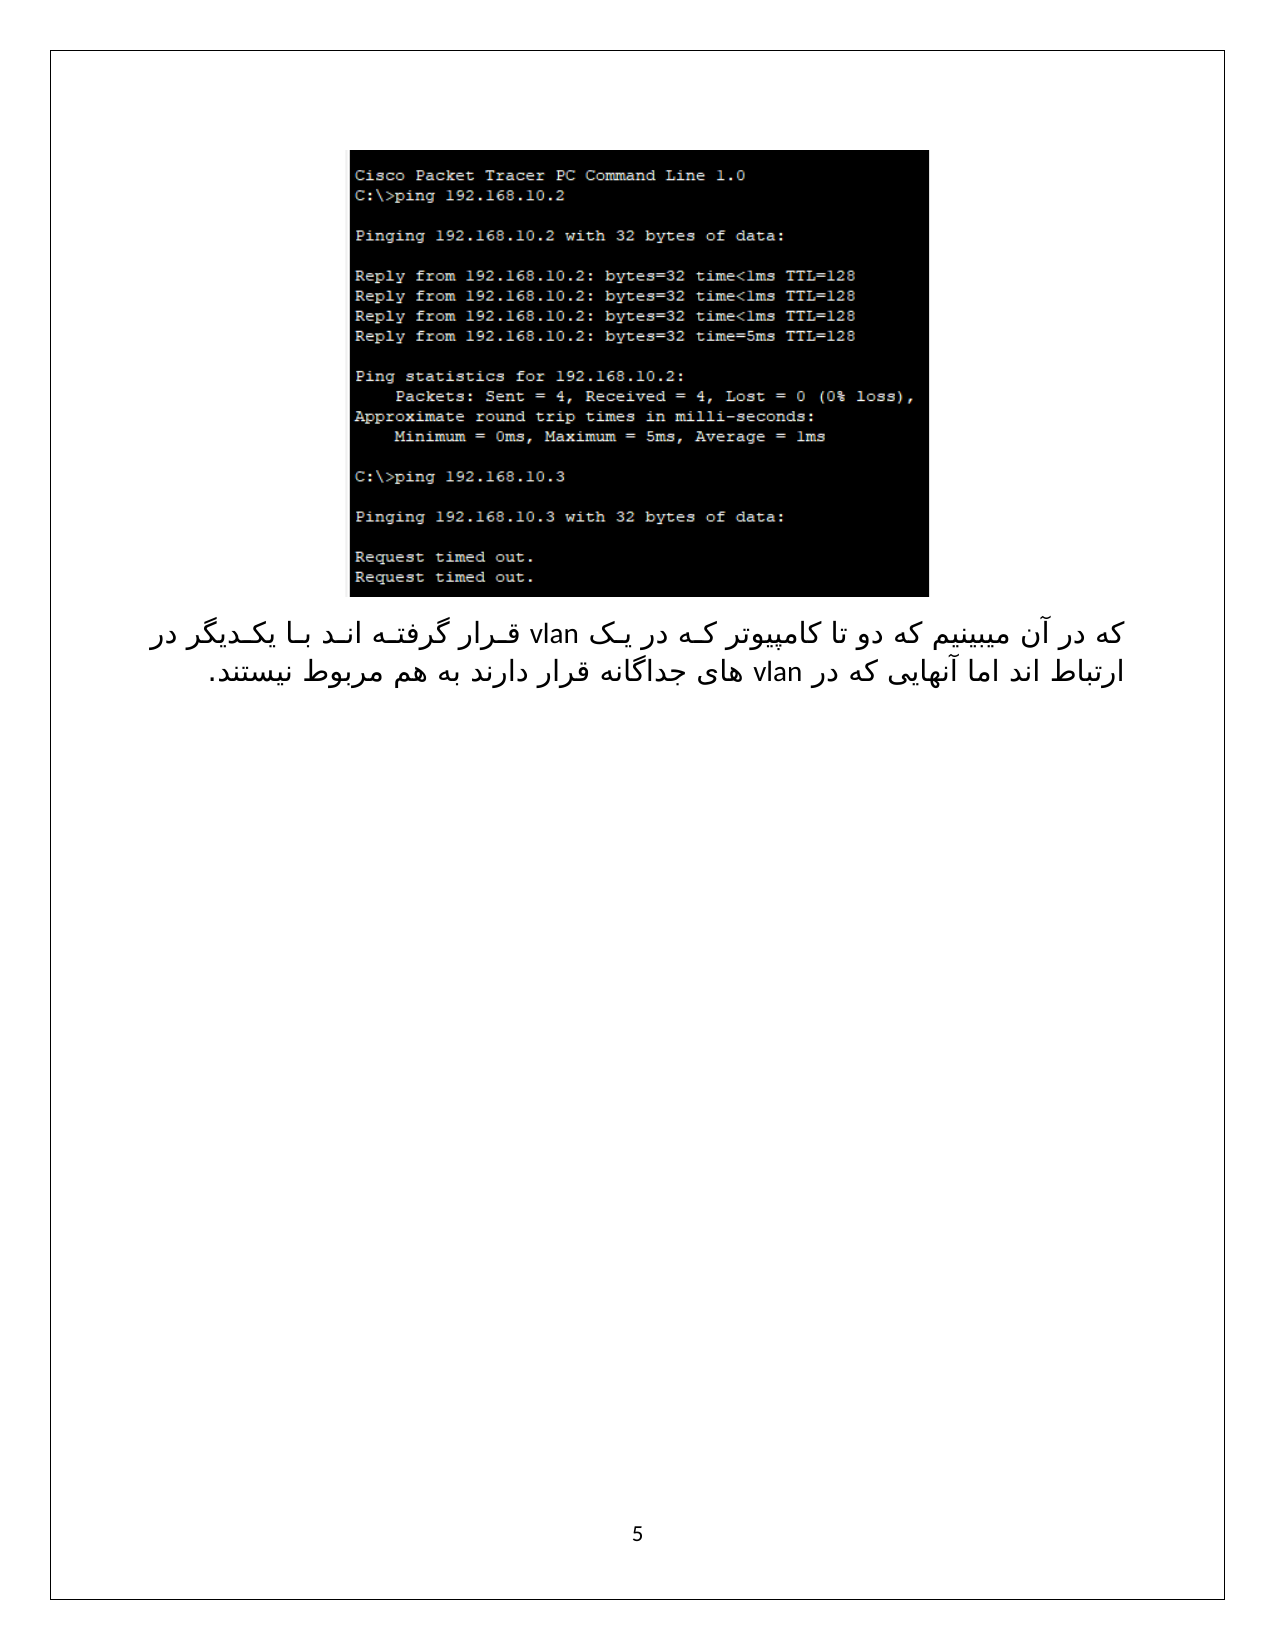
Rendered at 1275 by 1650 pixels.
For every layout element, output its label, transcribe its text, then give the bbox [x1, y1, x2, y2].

picture [345, 150, 930, 597]
text که در آن میبینیم که دو تا کامپیوتر که در یک vlan قرار گرفته اند با یکدیگر در ارتباط اند اما آنهایی که در vlan های جداگانه قرار دارند به هم مربوط نیستند. [150, 615, 1125, 689]
